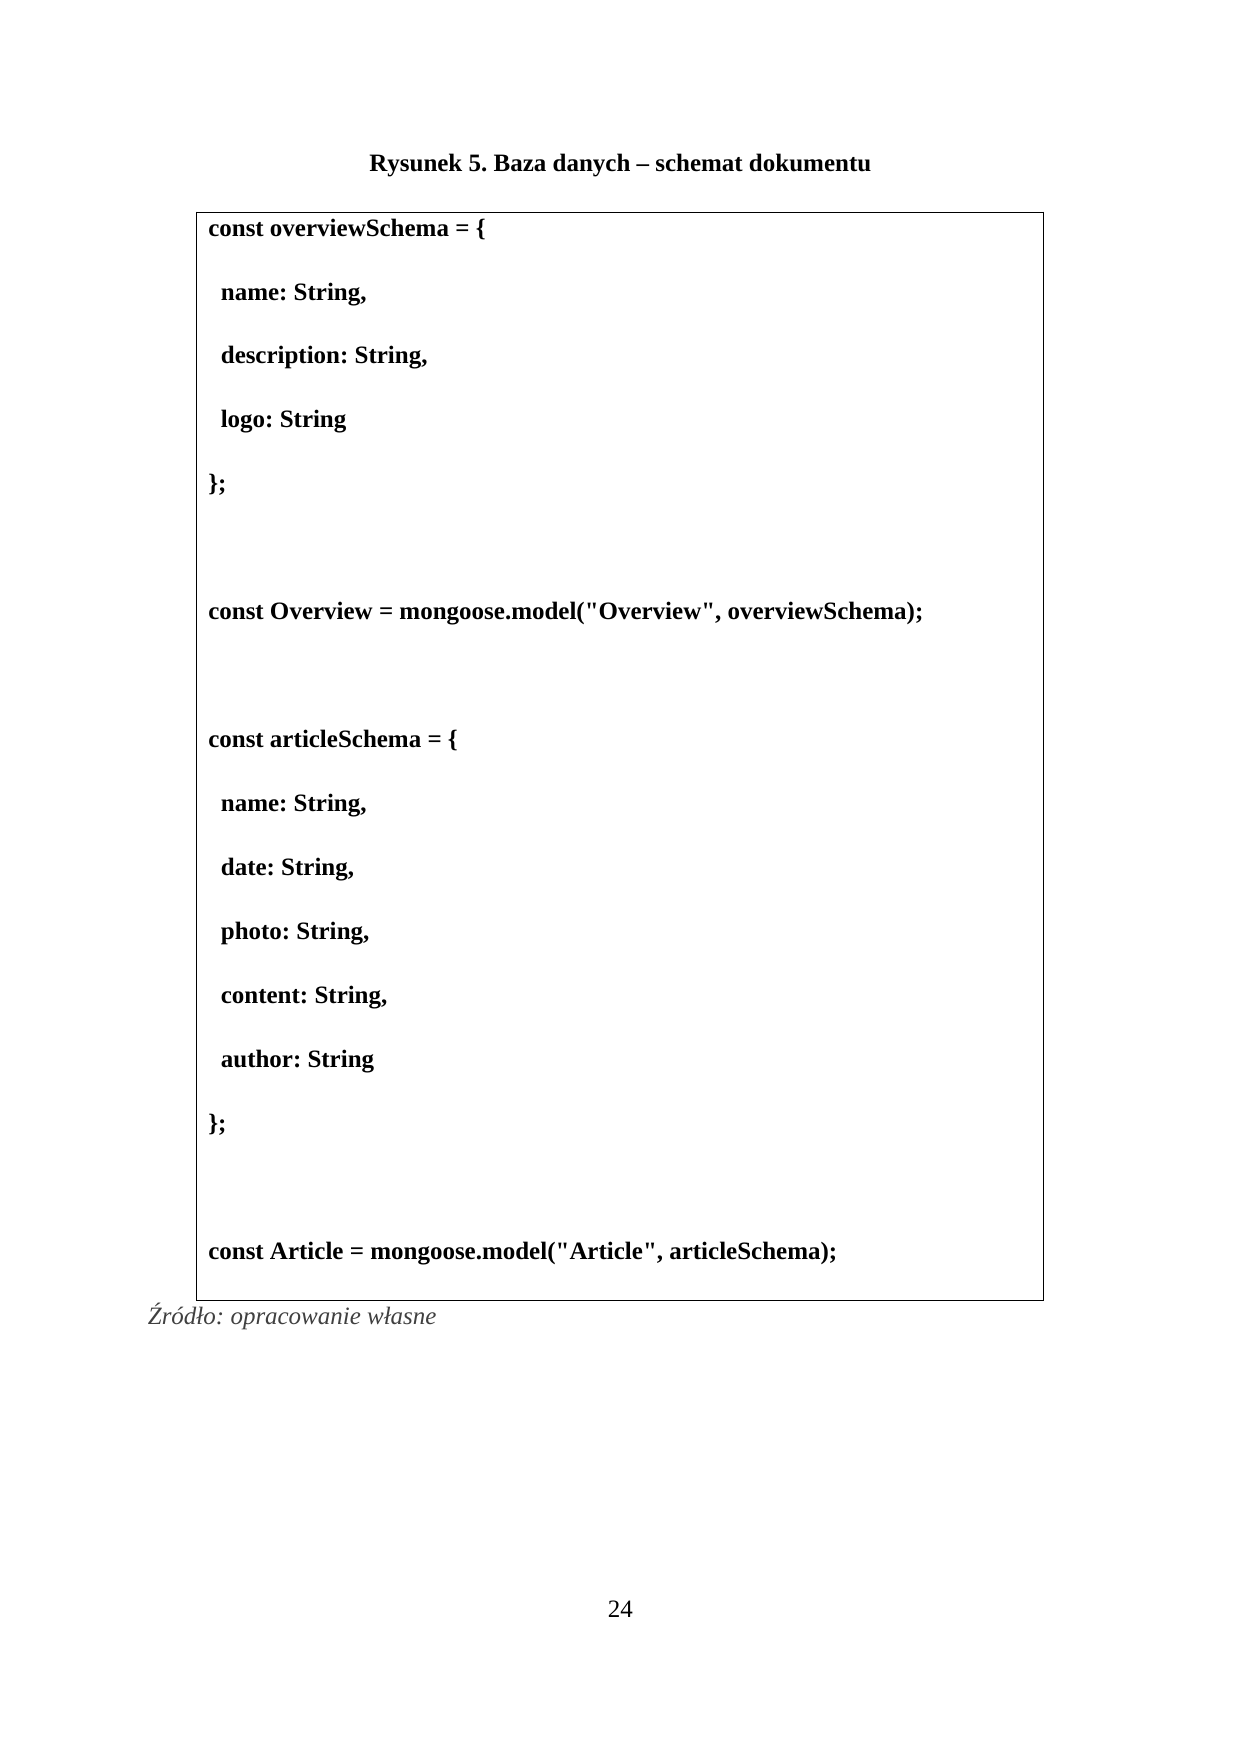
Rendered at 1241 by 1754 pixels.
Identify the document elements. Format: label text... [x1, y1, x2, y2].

text Źródło: opracowanie własne [148, 1301, 1092, 1330]
table_header const overviewSchema = { name: String, description: String, logo: String }; const Overview = mongoose.model("Overview", overviewSchema); const articleSchema = { name: String, date: String, photo: String, content: String, author: String }; const Article = mongoose.model("Article", articleSchema); [197, 213, 1043, 1300]
text Rysunek 5. Baza danych – schemat dokumentu [148, 148, 1092, 176]
